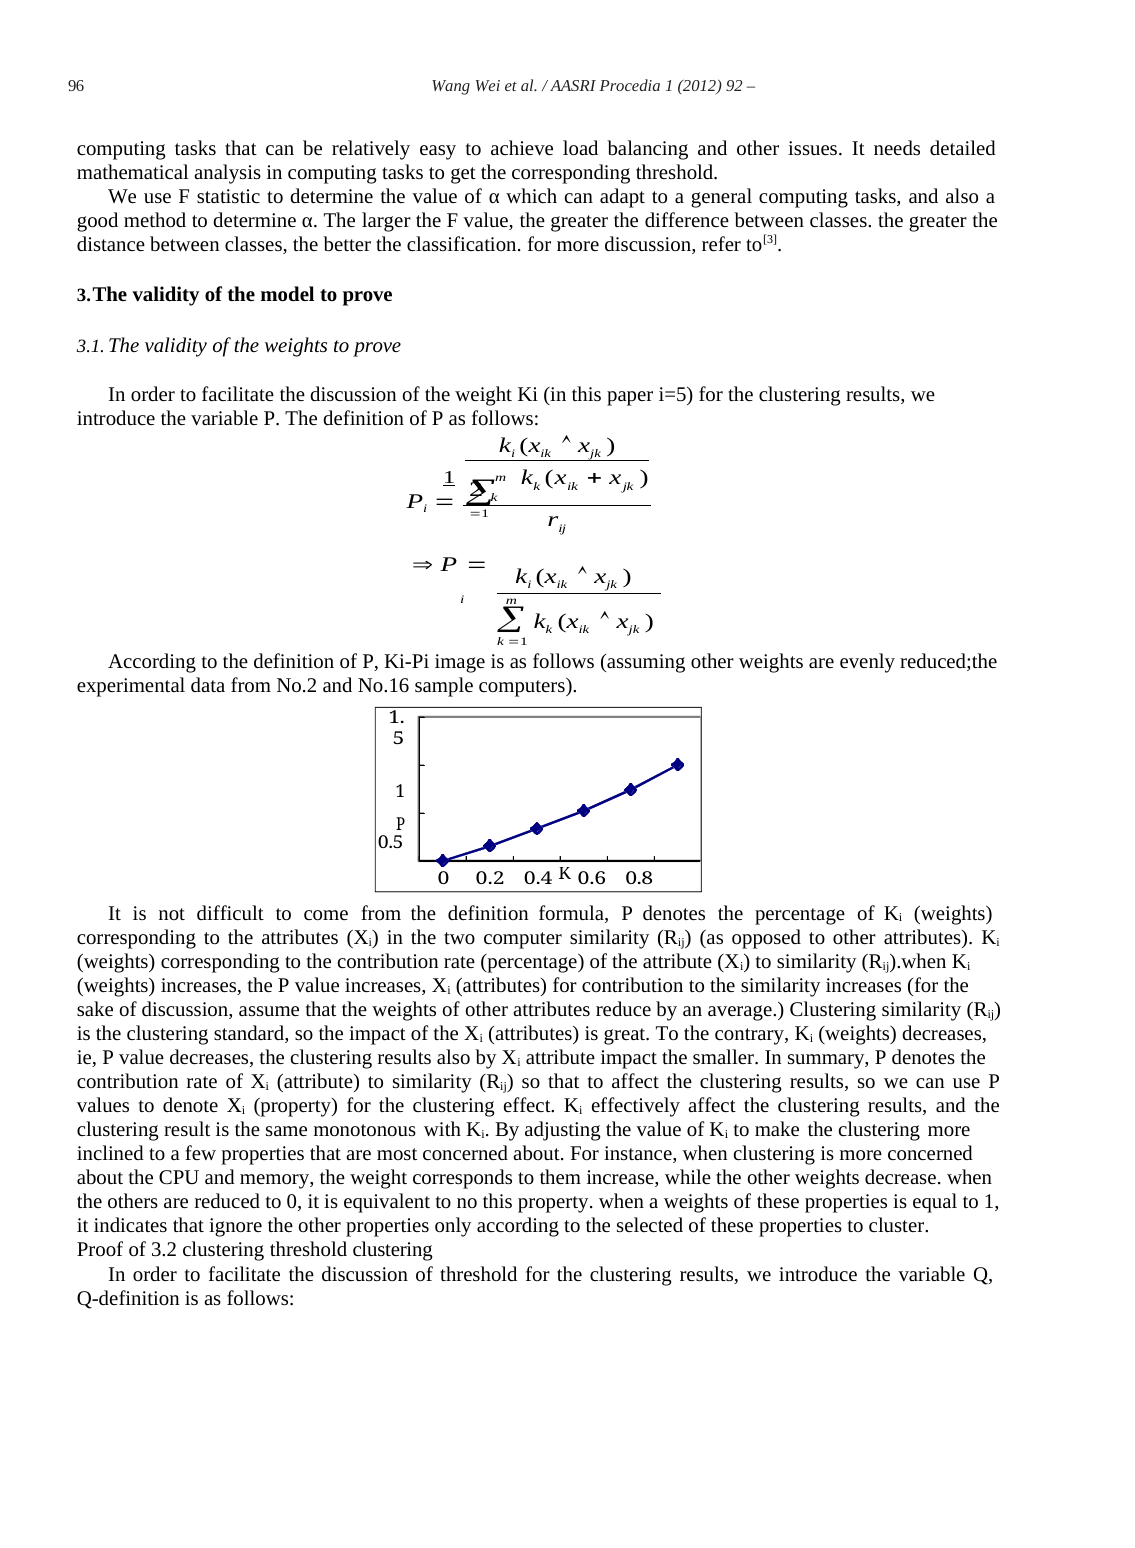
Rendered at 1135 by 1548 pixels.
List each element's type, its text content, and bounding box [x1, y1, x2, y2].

text We use F statistic to determine the value of α which can adapt to a general computing tasks, and also a good method to determine α. The larger the F value, the greater the difference between classes. the greater the distance between classes, the better the classification. for more discussion, refer to[3]. [77, 184, 998, 256]
text Proof of 3.2 clustering threshold clustering [77, 1237, 1030, 1261]
text computing tasks that can be relatively easy to achieve load balancing and other issues. It needs detailed mathematical analysis in computing tasks to get the corresponding threshold. [77, 136, 997, 184]
text It is not difficult to come from the definition formula, P denotes the percentage of Ki (weights) corresponding to the attributes (Xi) in the two computer similarity (Rij) (as opposed to other attributes). Ki (weights) corresponding to the contribution rate (percentage) of the attribute (Xi) to similarity (Rij).when Ki (weights) increases, the P value increases, Xi (attributes) for contribution to the similarity increases (for the sake of discussion, assume that the weights of other attributes reduce by an average.) Clustering similarity (Rij) is the clustering standard, so the impact of the Xi (attributes) is great. To the contrary, Ki (weights) decreases, ie, P value decreases, the clustering results also by Xi attribute impact the smaller. In summary, P denotes the contribution rate of Xi (attribute) to similarity (Rij) so that to affect the clustering results, so we can use P values to denote Xi (property) for the clustering effect. Ki effectively affect the clustering results, and the clustering result is the same monotonous with Ki. By adjusting the value of Ki to make the clustering more inclined to a few properties that are most concerned about. For instance, when clustering is more concerned about the CPU and memory, the weight corresponds to them increase, while the other weights decrease. when the others are reduced to 0, it is equivalent to no this property. when a weights of these properties is equal to 1, it indicates that ignore the other properties only according to the selected of these properties to cluster. [77, 713, 1006, 1237]
text ki (xik  xjk ) [85, 430, 1030, 458]
text 2 k 1 [469, 506, 515, 521]
text According to the definition of P, Ki-Pi image is as follows (assuming other weights are evenly reduced;the experimental data from No.2 and No.16 sample computers). [77, 649, 1030, 697]
text  P  [48, 559, 488, 574]
text k 1 [48, 635, 977, 648]
text ki (xik  xjk ) [515, 564, 1030, 591]
text 2 k 1 [469, 488, 515, 505]
text Pi  [48, 488, 456, 515]
text k (x  x ) [521, 472, 1030, 488]
text In order to facilitate the discussion of threshold for the clustering results, we introduce the variable Q, Q-definition is as follows: [77, 1261, 998, 1309]
subtitle The validity of the model to prove [77, 282, 1030, 306]
text In order to facilitate the discussion of the weight Ki (in this paper i=5) for the clustering results, we introduce the variable P. The definition of P as follows: [77, 382, 1004, 430]
list The validity of the weights to prove [77, 333, 1030, 357]
text rij [547, 507, 1030, 537]
text kk (xik  xjk ) [162, 607, 1026, 634]
text 1 m [48, 458, 508, 487]
